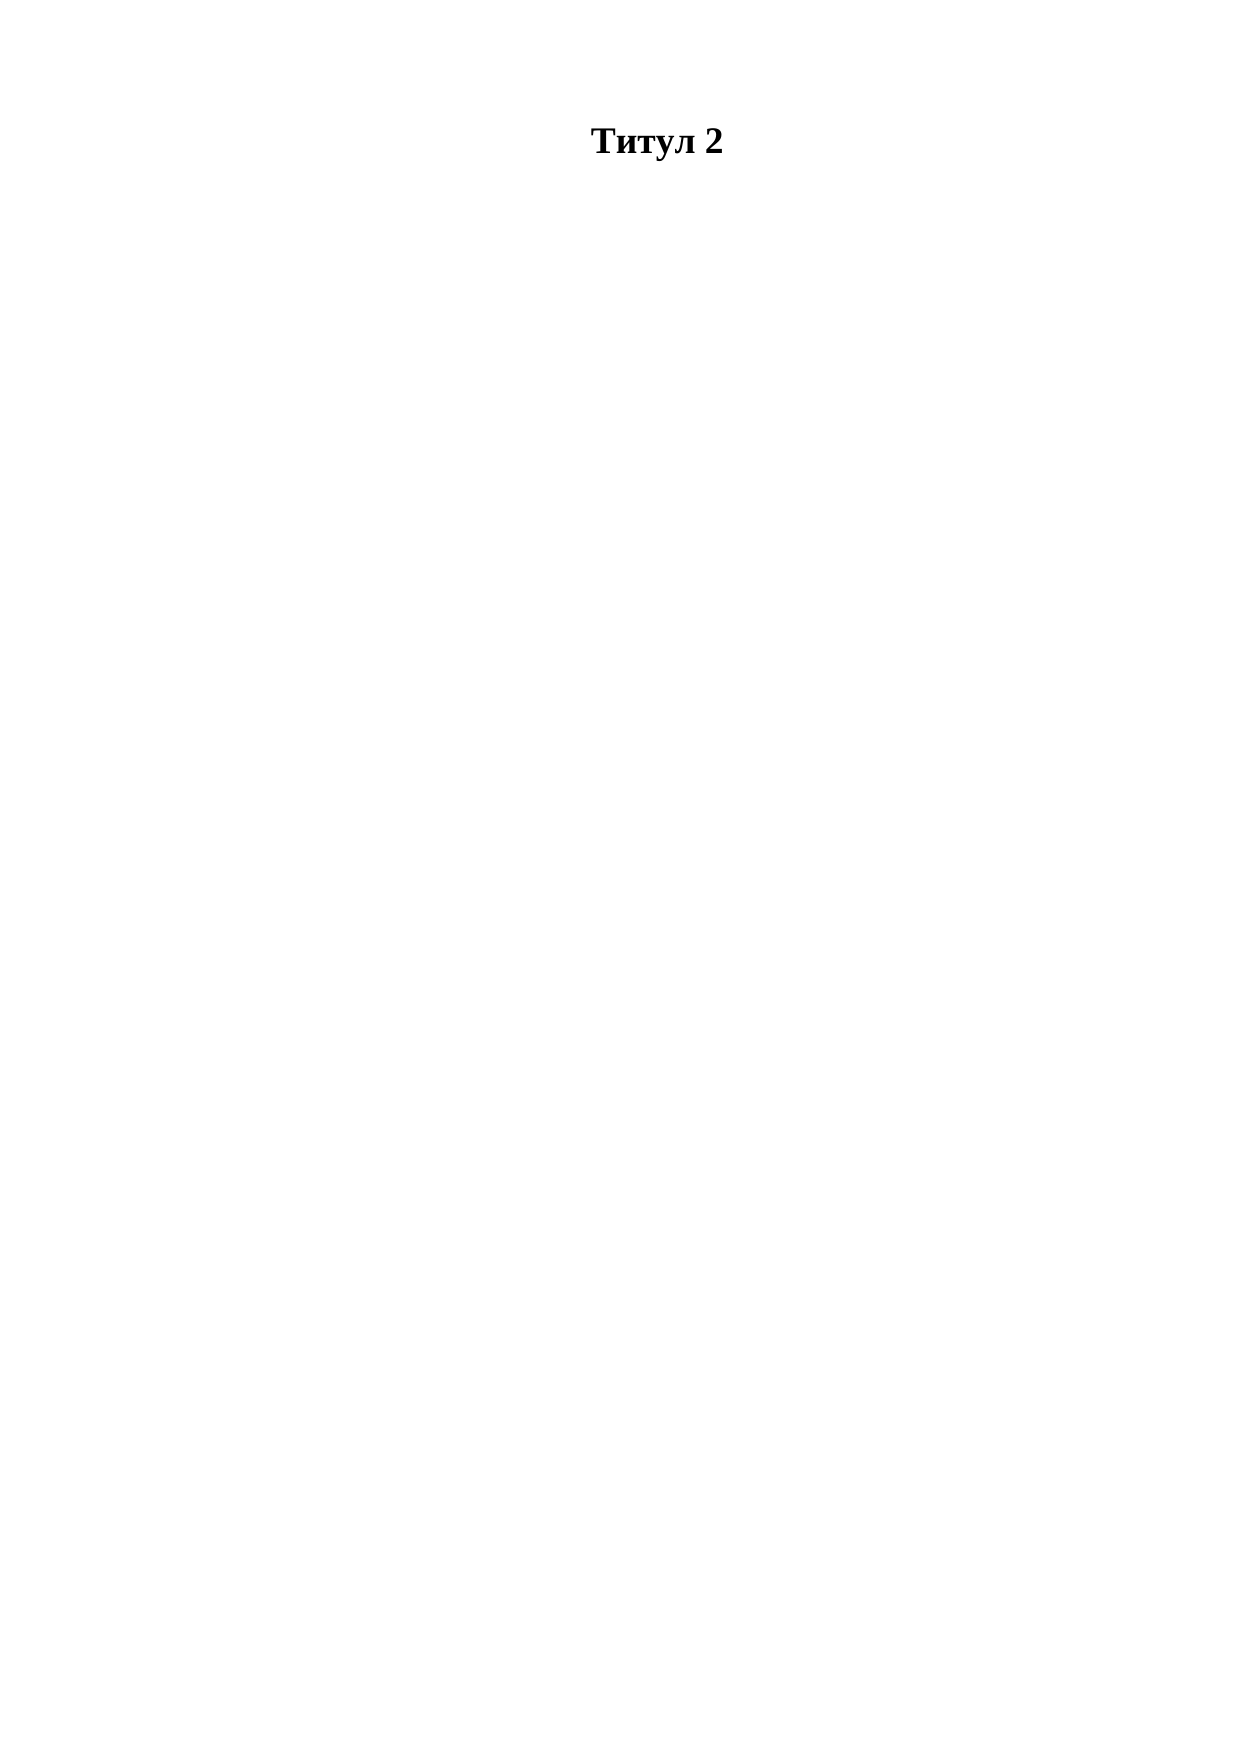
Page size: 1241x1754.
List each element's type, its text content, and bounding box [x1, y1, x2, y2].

text Титул 2 [118, 118, 1122, 161]
